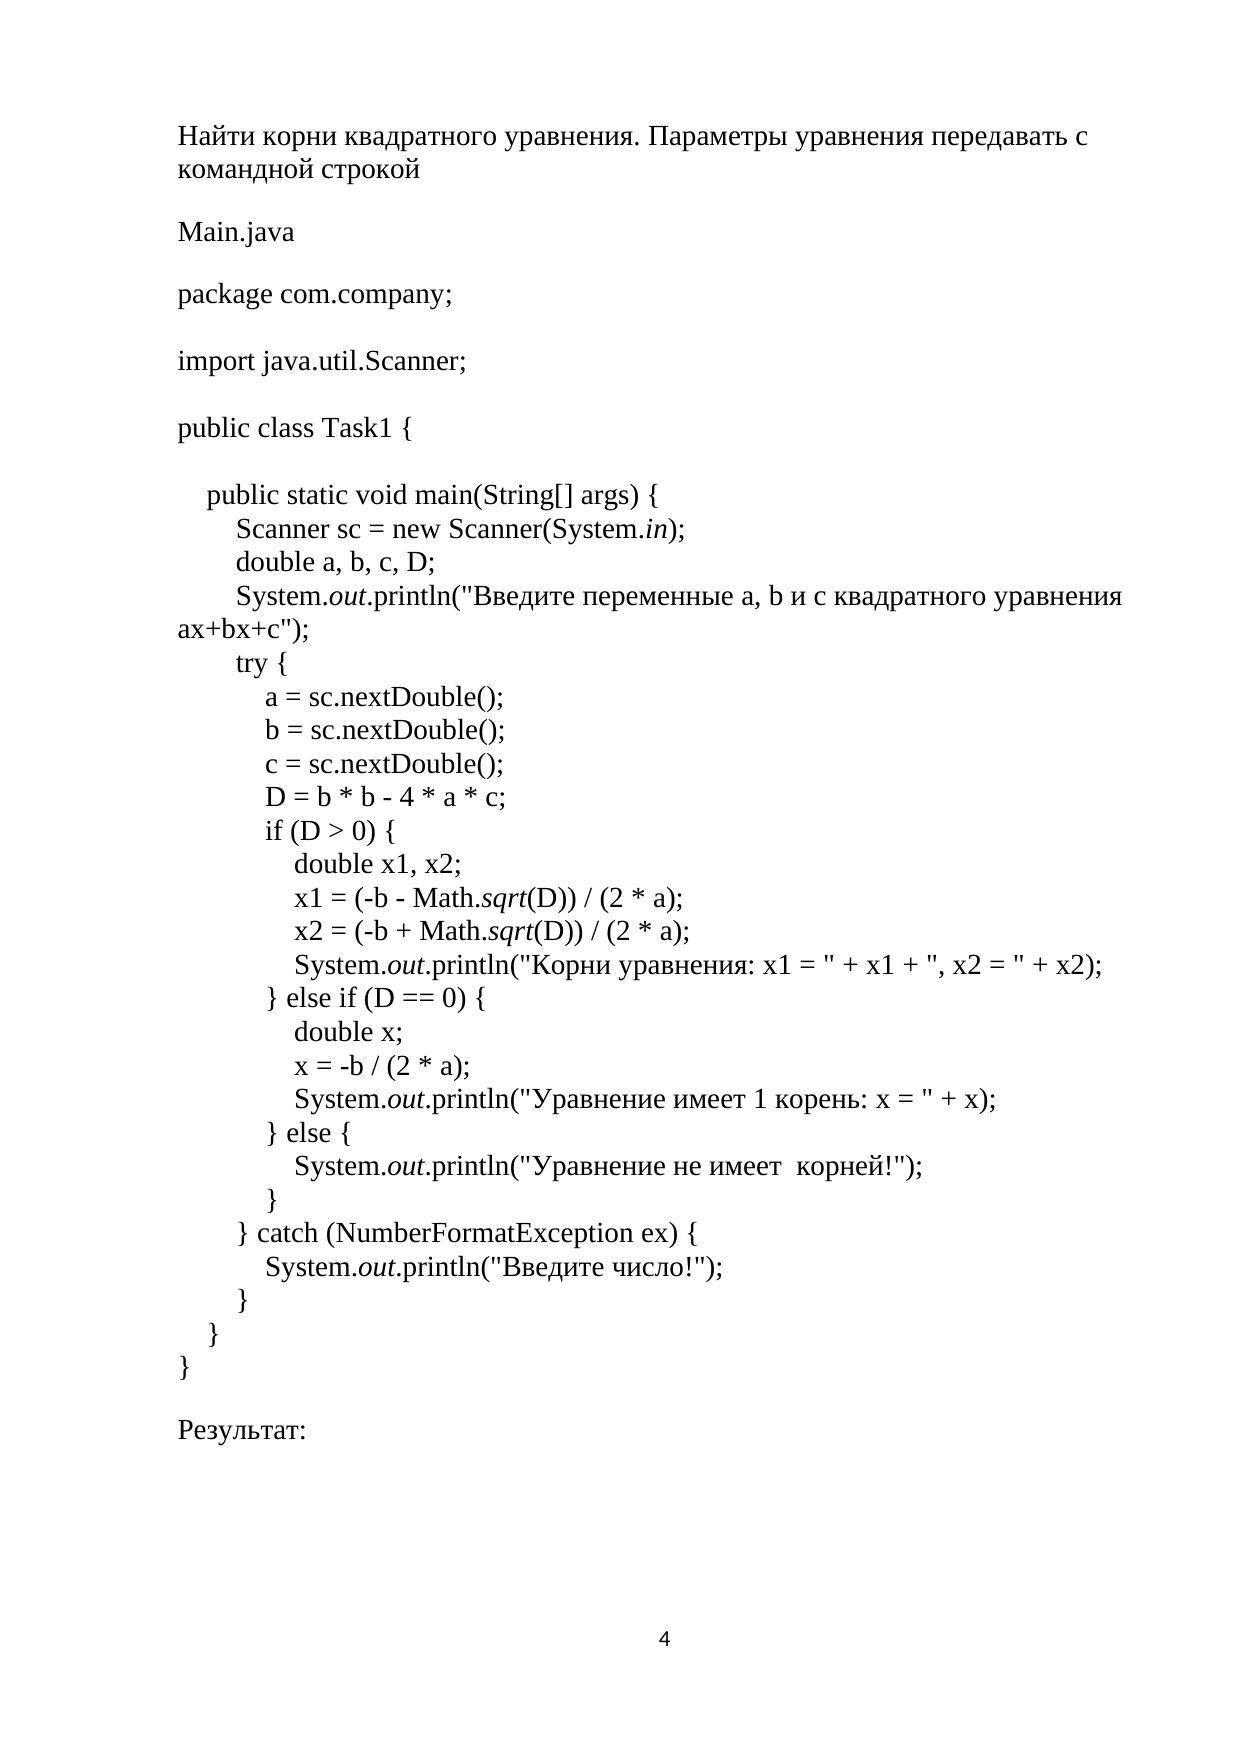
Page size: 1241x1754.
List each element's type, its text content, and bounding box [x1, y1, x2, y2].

text Main.java [177, 214, 1152, 247]
text package com.company; import java.util.Scanner; public class Task1 { public static void main(String[] args) { Scanner sc = new Scanner(System.in); double a, b, c, D; System.out.println("Введите переменные a, b и c квадратного уравнения ax+bx+c"); try { a = sc.nextDouble(); b = sc.nextDouble(); c = sc.nextDouble(); D = b * b - 4 * a * c; if (D > 0) { double x1, x2; x1 = (-b - Math.sqrt(D)) / (2 * a); x2 = (-b + Math.sqrt(D)) / (2 * a); System.out.println("Корни уравнения: x1 = " + x1 + ", x2 = " + x2); } else if (D == 0) { double x; x = -b / (2 * a); System.out.println("Уравнение имеет 1 корень: x = " + x); } else { System.out.println("Уравнение не имеет корней!"); } } catch (NumberFormatException ex) { System.out.println("Введите число!"); } } } [177, 276, 1152, 1383]
text Результат: [177, 1412, 1152, 1445]
text Найти корни квадратного уравнения. Параметры уравнения передавать с командной строкой [177, 118, 1152, 185]
